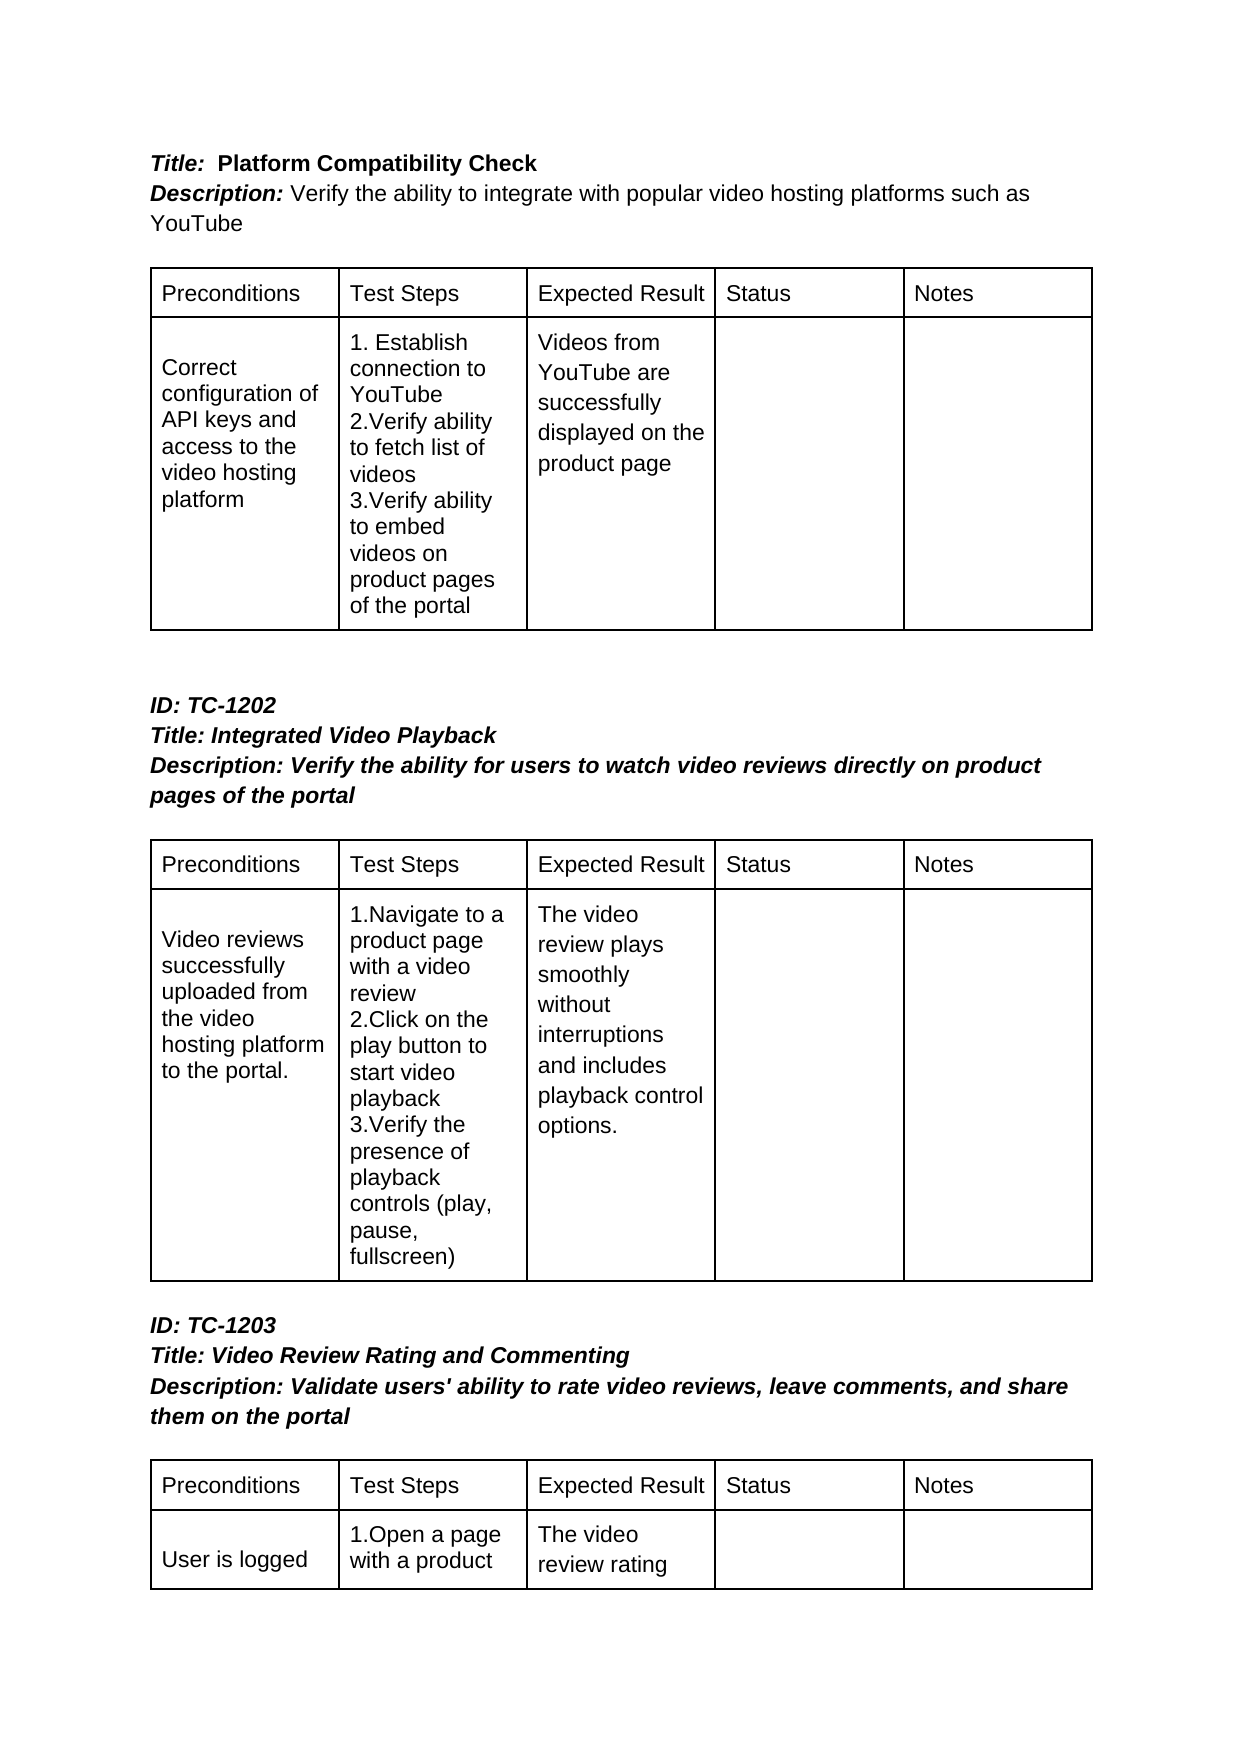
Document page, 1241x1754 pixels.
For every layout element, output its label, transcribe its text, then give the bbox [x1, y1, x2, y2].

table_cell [340, 1511, 526, 1588]
table_header Expected Result [528, 269, 714, 316]
table_cell Correct configuration of API keys and access to the video hosting platform [152, 318, 338, 629]
table_cell Videos from YouTube are successfully displayed on the product page [528, 318, 714, 629]
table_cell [152, 1511, 338, 1588]
table_header Test Steps [340, 269, 526, 316]
table_cell Video reviews successfully uploaded from the video hosting platform to the portal. [152, 890, 338, 1280]
table_header Test Steps [340, 841, 526, 888]
table_header Expected Result [528, 841, 714, 888]
table_header Notes [905, 269, 1091, 316]
table_cell [905, 890, 1091, 1280]
text Description: Validate users' ability to rate video reviews, leave comments, and share them on the portal [150, 1373, 1090, 1429]
table_header Status [716, 269, 903, 316]
text Description: Verify the ability to integrate with popular video hosting platforms such as YouTube [150, 180, 1090, 237]
text Title: Video Review Rating and Commenting [150, 1342, 1090, 1369]
table_header Status [716, 841, 903, 888]
text ID: TC-1203 [150, 1312, 1090, 1338]
table_header Notes [905, 841, 1091, 888]
table_cell [905, 1511, 1091, 1588]
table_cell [528, 1511, 714, 1588]
table_cell [716, 890, 903, 1280]
table_header Test Steps [340, 1461, 526, 1509]
table_header Expected Result [528, 1461, 714, 1509]
table_header Preconditions [152, 269, 338, 316]
table_cell The video review plays smoothly without interruptions and includes playback control options. [528, 890, 714, 1280]
table_cell 1. Establish connection to YouTube 2.Verify ability to fetch list of videos 3.Verify ability to embed videos on product pages of the portal [340, 318, 526, 629]
table_cell [716, 318, 903, 629]
table_cell [905, 318, 1091, 629]
table_header Notes [905, 1461, 1091, 1509]
table_header Preconditions [152, 1461, 338, 1509]
text ID: TC-1202 [150, 692, 1090, 718]
text Title: Platform Compatibility Check [150, 150, 1090, 176]
table_header Status [716, 1461, 903, 1509]
table_cell 1.Navigate to a product page with a video review 2.Click on the play button to start video playback 3.Verify the presence of playback controls (play, pause, fullscreen) [340, 890, 526, 1280]
text Description: Verify the ability for users to watch video reviews directly on product pages of the portal [150, 752, 1090, 808]
table_header Preconditions [152, 841, 338, 888]
text Title: Integrated Video Playback [150, 722, 1090, 748]
table_cell [716, 1511, 903, 1588]
